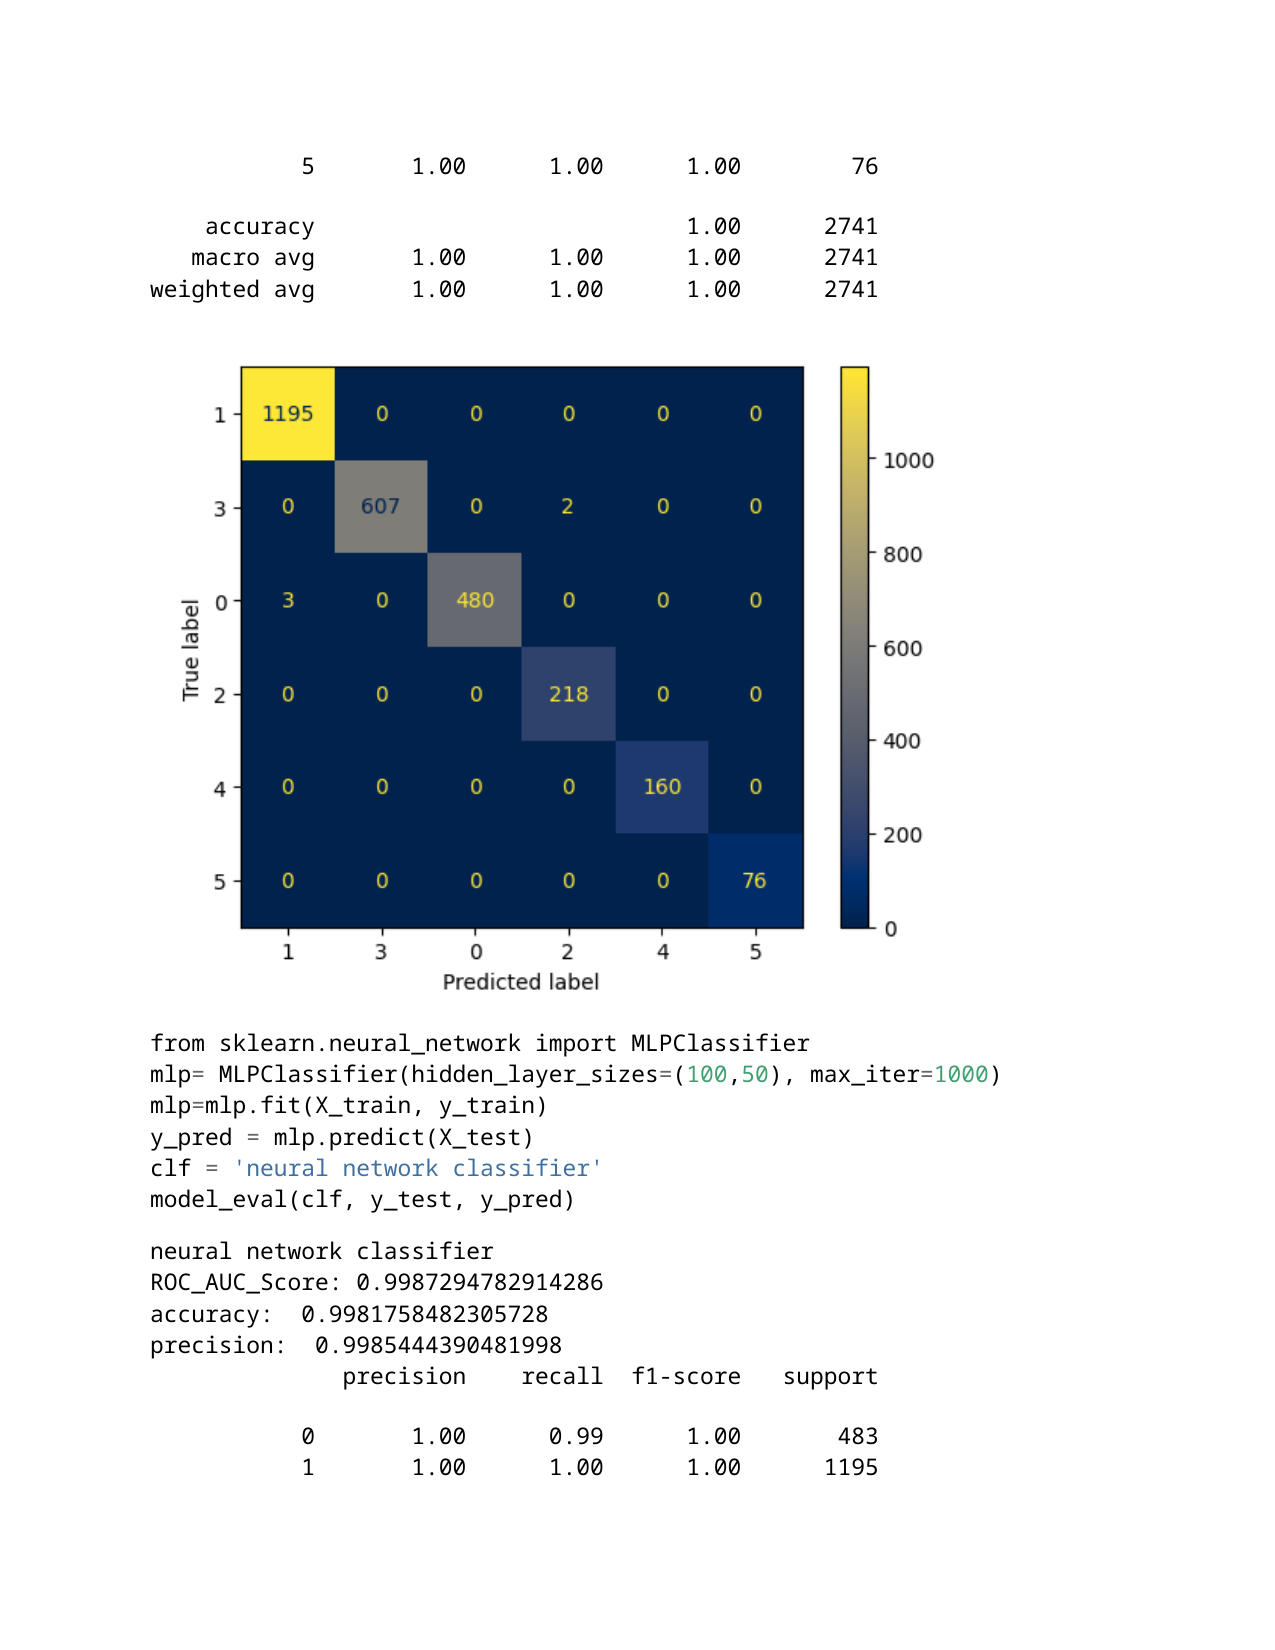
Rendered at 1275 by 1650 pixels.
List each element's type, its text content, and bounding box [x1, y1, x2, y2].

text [150, 1235, 1125, 1482]
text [150, 150, 1125, 332]
picture [168, 353, 950, 1008]
text from sklearn.neural_network import MLPClassifier mlp= MLPClassifier(hidden_layer_sizes=(100,50), max_iter=1000) mlp=mlp.fit(X_train, y_train) y_pred = mlp.predict(X_test) clf = 'neural network classifier' model_eval(clf, y_test, y_pred) [150, 1027, 1125, 1214]
